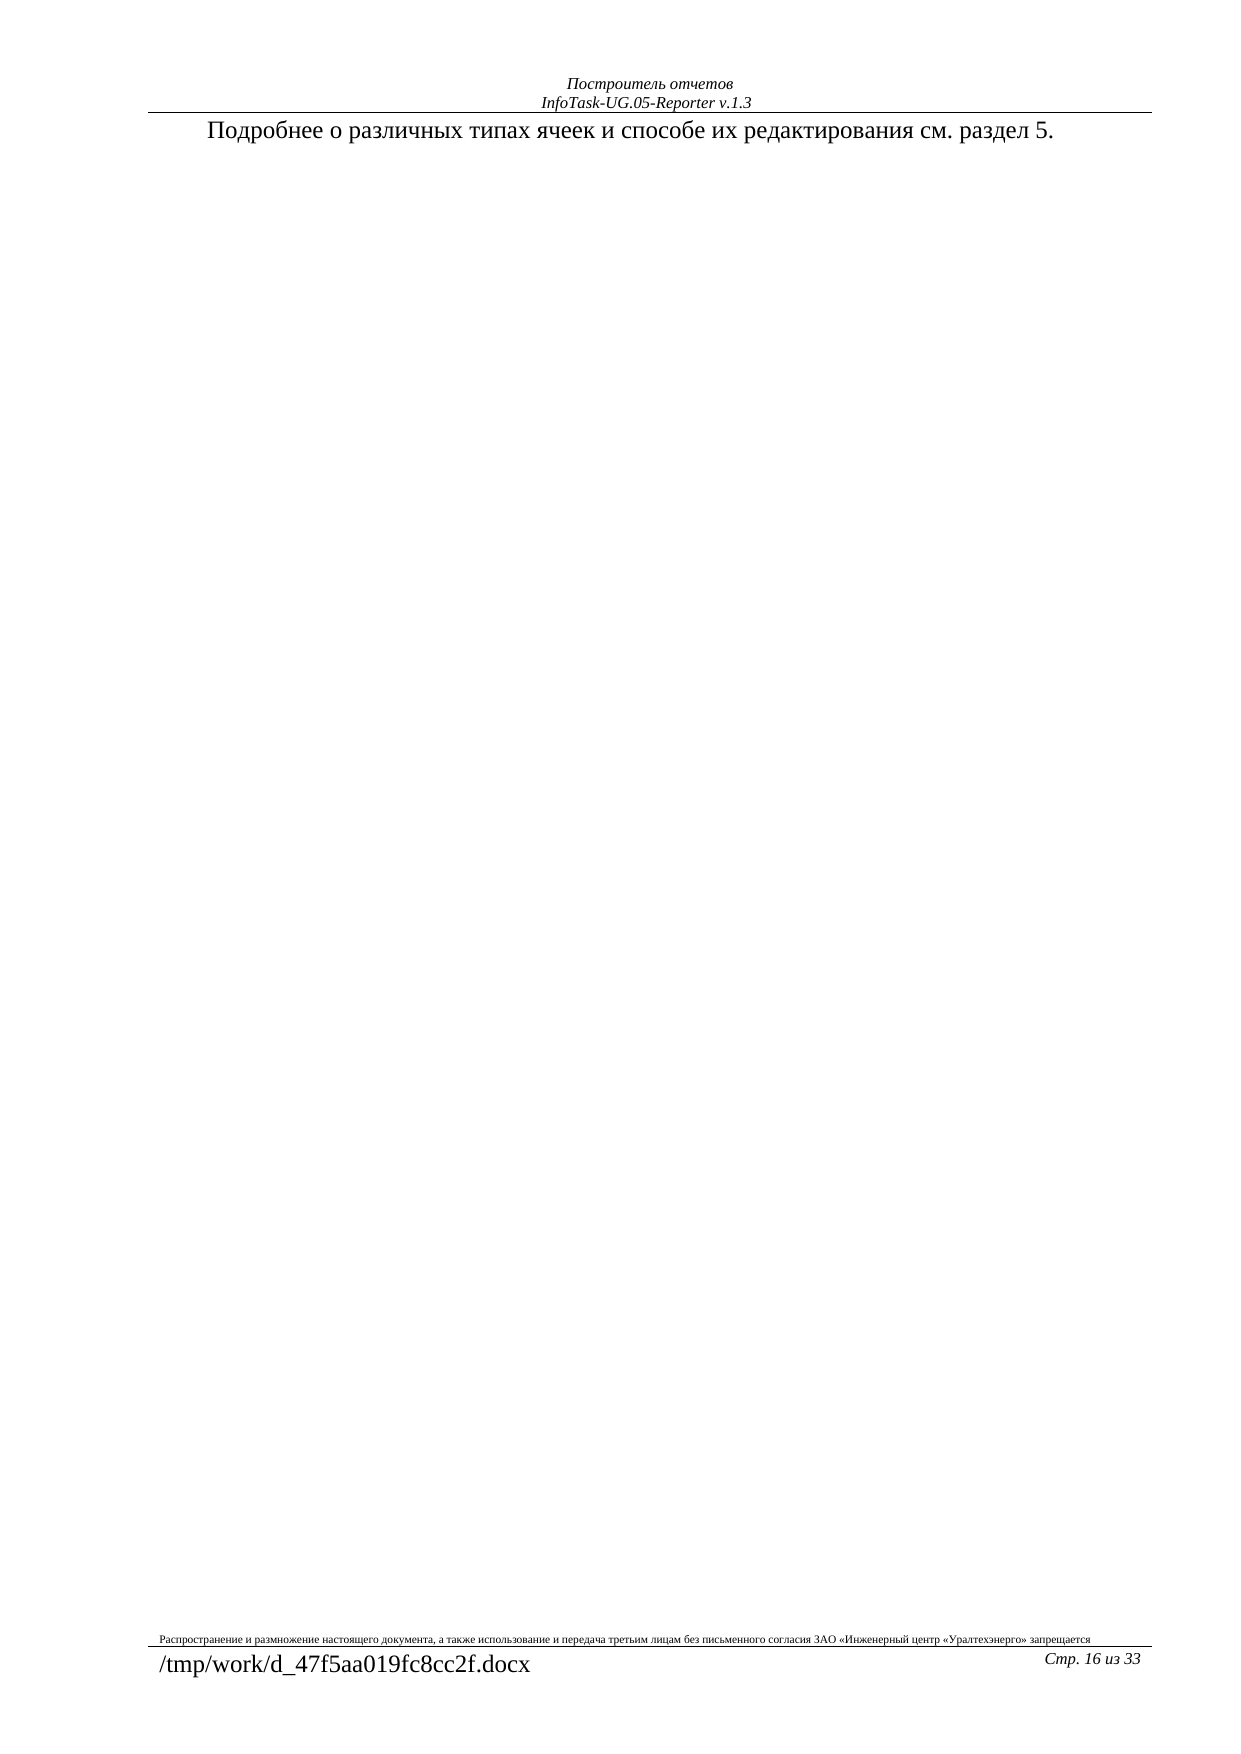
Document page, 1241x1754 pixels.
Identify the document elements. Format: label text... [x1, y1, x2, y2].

text Подробнее о различных типах ячеек и способе их редактирования см. раздел 5. [148, 116, 1152, 144]
